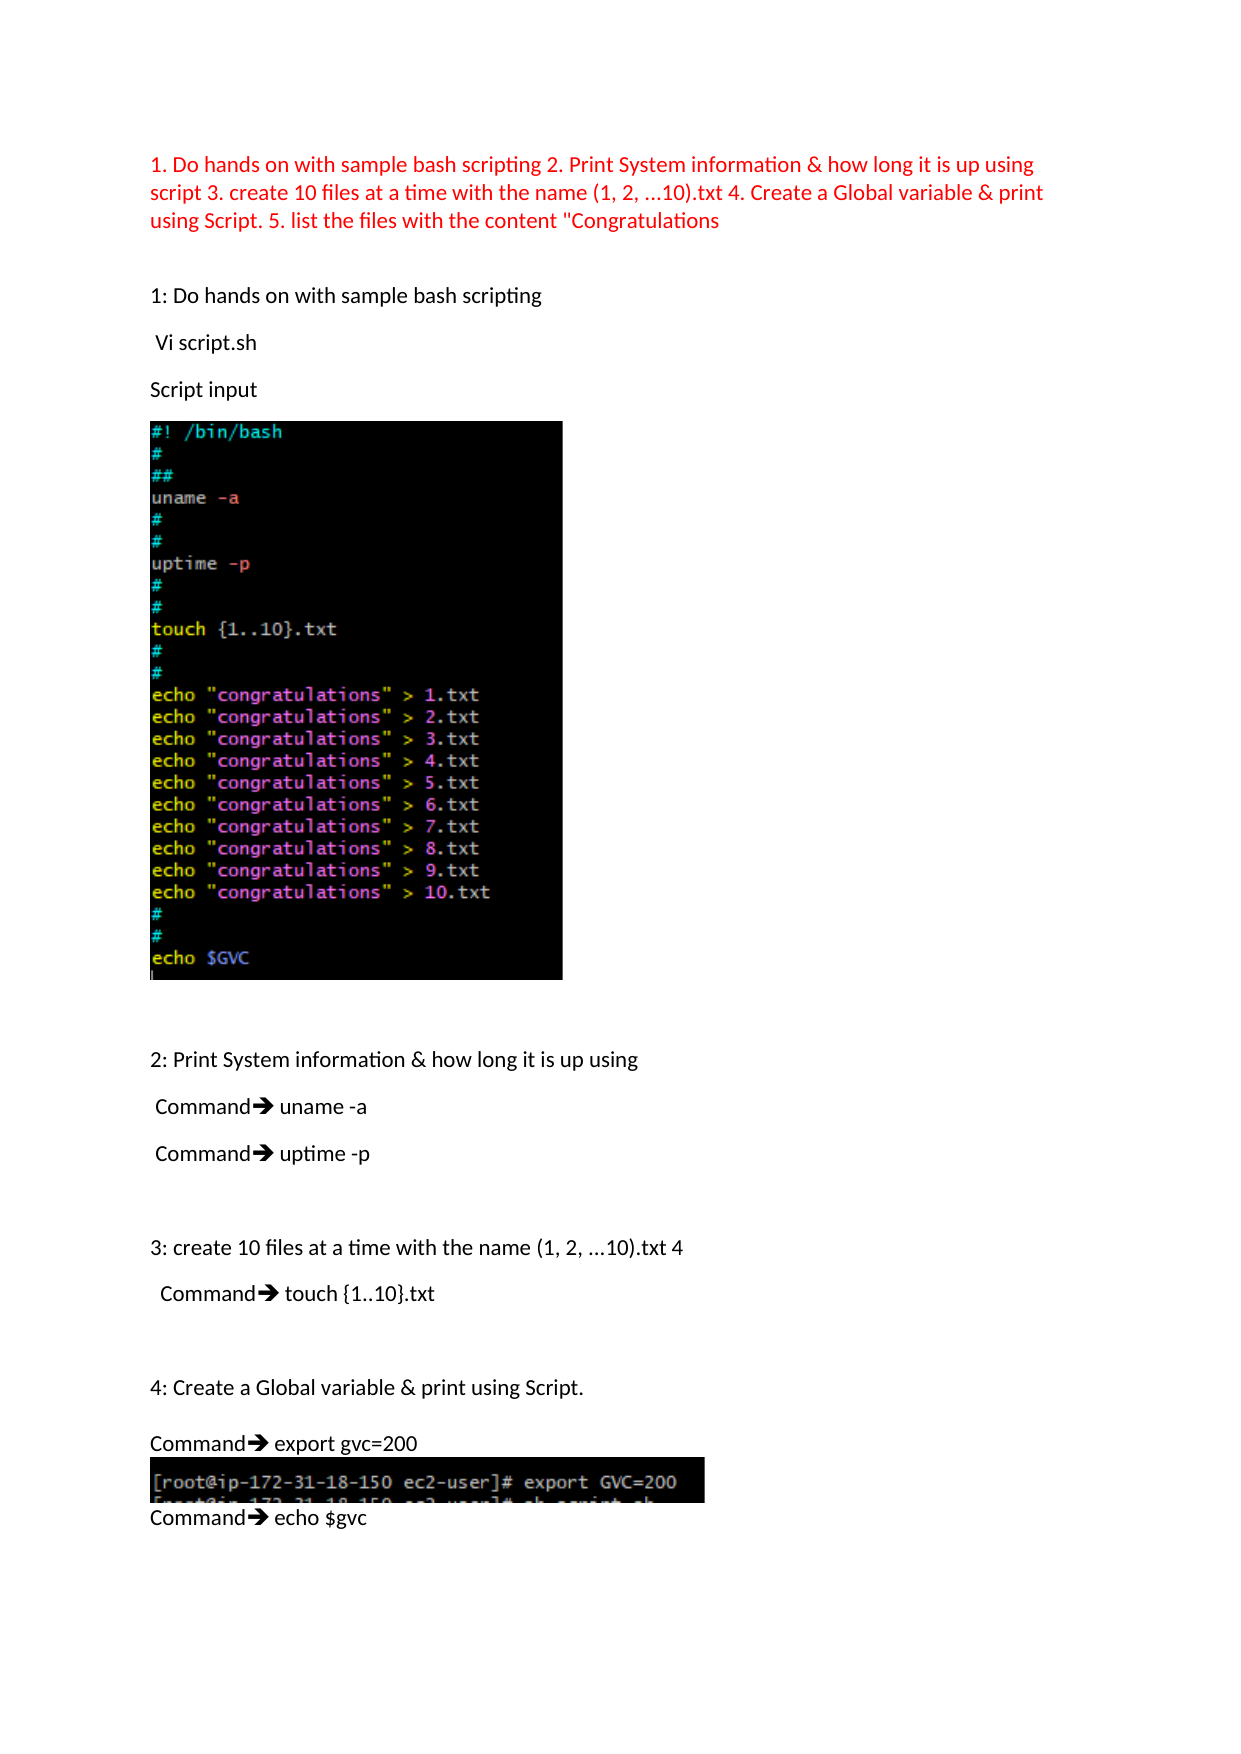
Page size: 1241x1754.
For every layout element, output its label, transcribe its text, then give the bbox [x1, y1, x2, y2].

text Vi script.sh [150, 328, 1090, 356]
text 4: Create a Global variable & print using Script. [150, 1373, 1090, 1401]
text Command uptime -p [150, 1139, 1090, 1167]
text 2: Print System information & how long it is up using [150, 1045, 1090, 1073]
picture [150, 1457, 705, 1503]
text Command echo $gvc [150, 1503, 1090, 1531]
text 3: create 10 files at a time with the name (1, 2, ...10).txt 4 [150, 1233, 1090, 1261]
text 1: Do hands on with sample bash scripting [150, 281, 1090, 309]
picture [150, 421, 563, 980]
text Script input [150, 375, 1090, 403]
text Command export gvc=200 [150, 1429, 1090, 1457]
text 1. Do hands on with sample bash scripting 2. Print System information & how long it is up using script 3. create 10 files at a time with the name (1, 2, ...10).txt 4. Create a Global variable & print using Script. 5. list the files with the content "Congratulations [150, 150, 1090, 234]
text Command uname -a [150, 1092, 1090, 1120]
text Command touch {1..10}.txt [150, 1279, 1090, 1307]
